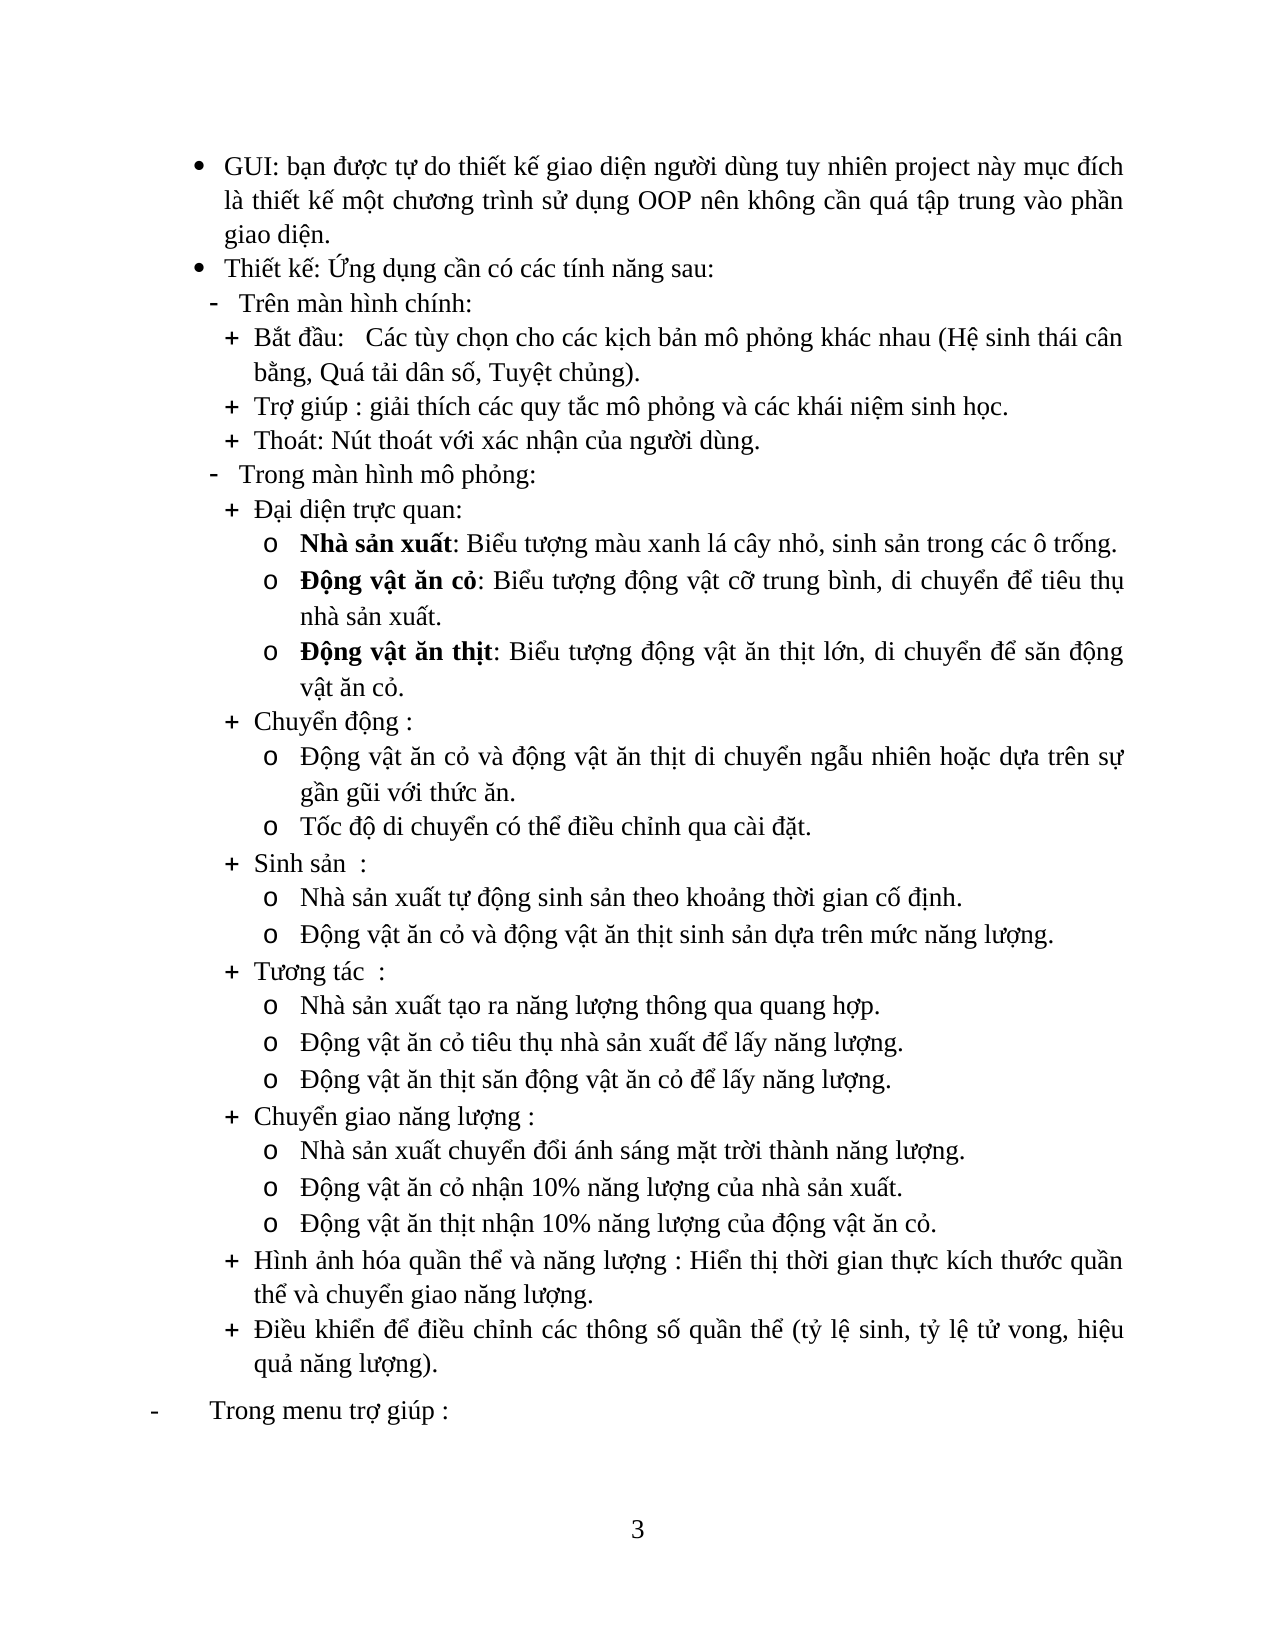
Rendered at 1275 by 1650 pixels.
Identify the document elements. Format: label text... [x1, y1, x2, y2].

list Thiết kế: Ứng dụng cần có các tính năng sau: [194, 253, 1125, 284]
list Tốc độ di chuyển có thể điều chỉnh qua cài đặt. [262, 810, 1125, 844]
list Đại diện trực quan: [224, 493, 1125, 524]
list Động vật ăn cỏ nhận 10% năng lượng của nhà sản xuất. [262, 1171, 1125, 1204]
list Trên màn hình chính: [209, 287, 1125, 318]
list Động vật ăn cỏ và động vật ăn thịt di chuyển ngẫu nhiên hoặc dựa trên sự gần gũi với thức ăn. [262, 740, 1125, 807]
list Tương tác : [224, 955, 1125, 986]
list Điều khiển để điều chỉnh các thông số quần thể (tỷ lệ sinh, tỷ lệ tử vong, hiệu quả năng lượng). [224, 1313, 1125, 1378]
list Nhà sản xuất tự động sinh sản theo khoảng thời gian cố định. [262, 881, 1125, 915]
list Động vật ăn thịt: Biểu tượng động vật ăn thịt lớn, di chuyển để săn động vật ăn cỏ. [262, 635, 1125, 702]
list Động vật ăn thịt nhận 10% năng lượng của động vật ăn cỏ. [262, 1208, 1125, 1241]
list Động vật ăn thịt săn động vật ăn cỏ để lấy năng lượng. [262, 1063, 1125, 1096]
list Bắt đầu: Các tùy chọn cho các kịch bản mô phỏng khác nhau (Hệ sinh thái cân bằng, Quá tải dân số, Tuyệt chủng). [224, 321, 1125, 387]
list Chuyển động : [224, 705, 1125, 737]
list Động vật ăn cỏ: Biểu tượng động vật cỡ trung bình, di chuyển để tiêu thụ nhà sản xuất. [262, 564, 1125, 632]
list Trong màn hình mô phỏng: [209, 458, 1125, 490]
text - Trong menu trợ giúp : [150, 1394, 1125, 1425]
list Chuyển giao năng lượng : [224, 1100, 1125, 1131]
list Nhà sản xuất: Biểu tượng màu xanh lá cây nhỏ, sinh sản trong các ô trống. [262, 527, 1125, 561]
list Trợ giúp : giải thích các quy tắc mô phỏng và các khái niệm sinh học. [224, 390, 1125, 421]
list Sinh sản : [224, 847, 1125, 878]
list Nhà sản xuất chuyển đổi ánh sáng mặt trời thành năng lượng. [262, 1134, 1125, 1167]
list Nhà sản xuất tạo ra năng lượng thông qua quang hợp. [262, 989, 1125, 1023]
list Thoát: Nút thoát với xác nhận của người dùng. [224, 424, 1125, 455]
list Động vật ăn cỏ tiêu thụ nhà sản xuất để lấy năng lượng. [262, 1026, 1125, 1059]
list Hình ảnh hóa quần thể và năng lượng : Hiển thị thời gian thực kích thước quần thể và chuyển giao năng lượng. [224, 1244, 1125, 1310]
list Động vật ăn cỏ và động vật ăn thịt sinh sản dựa trên mức năng lượng. [262, 918, 1125, 952]
